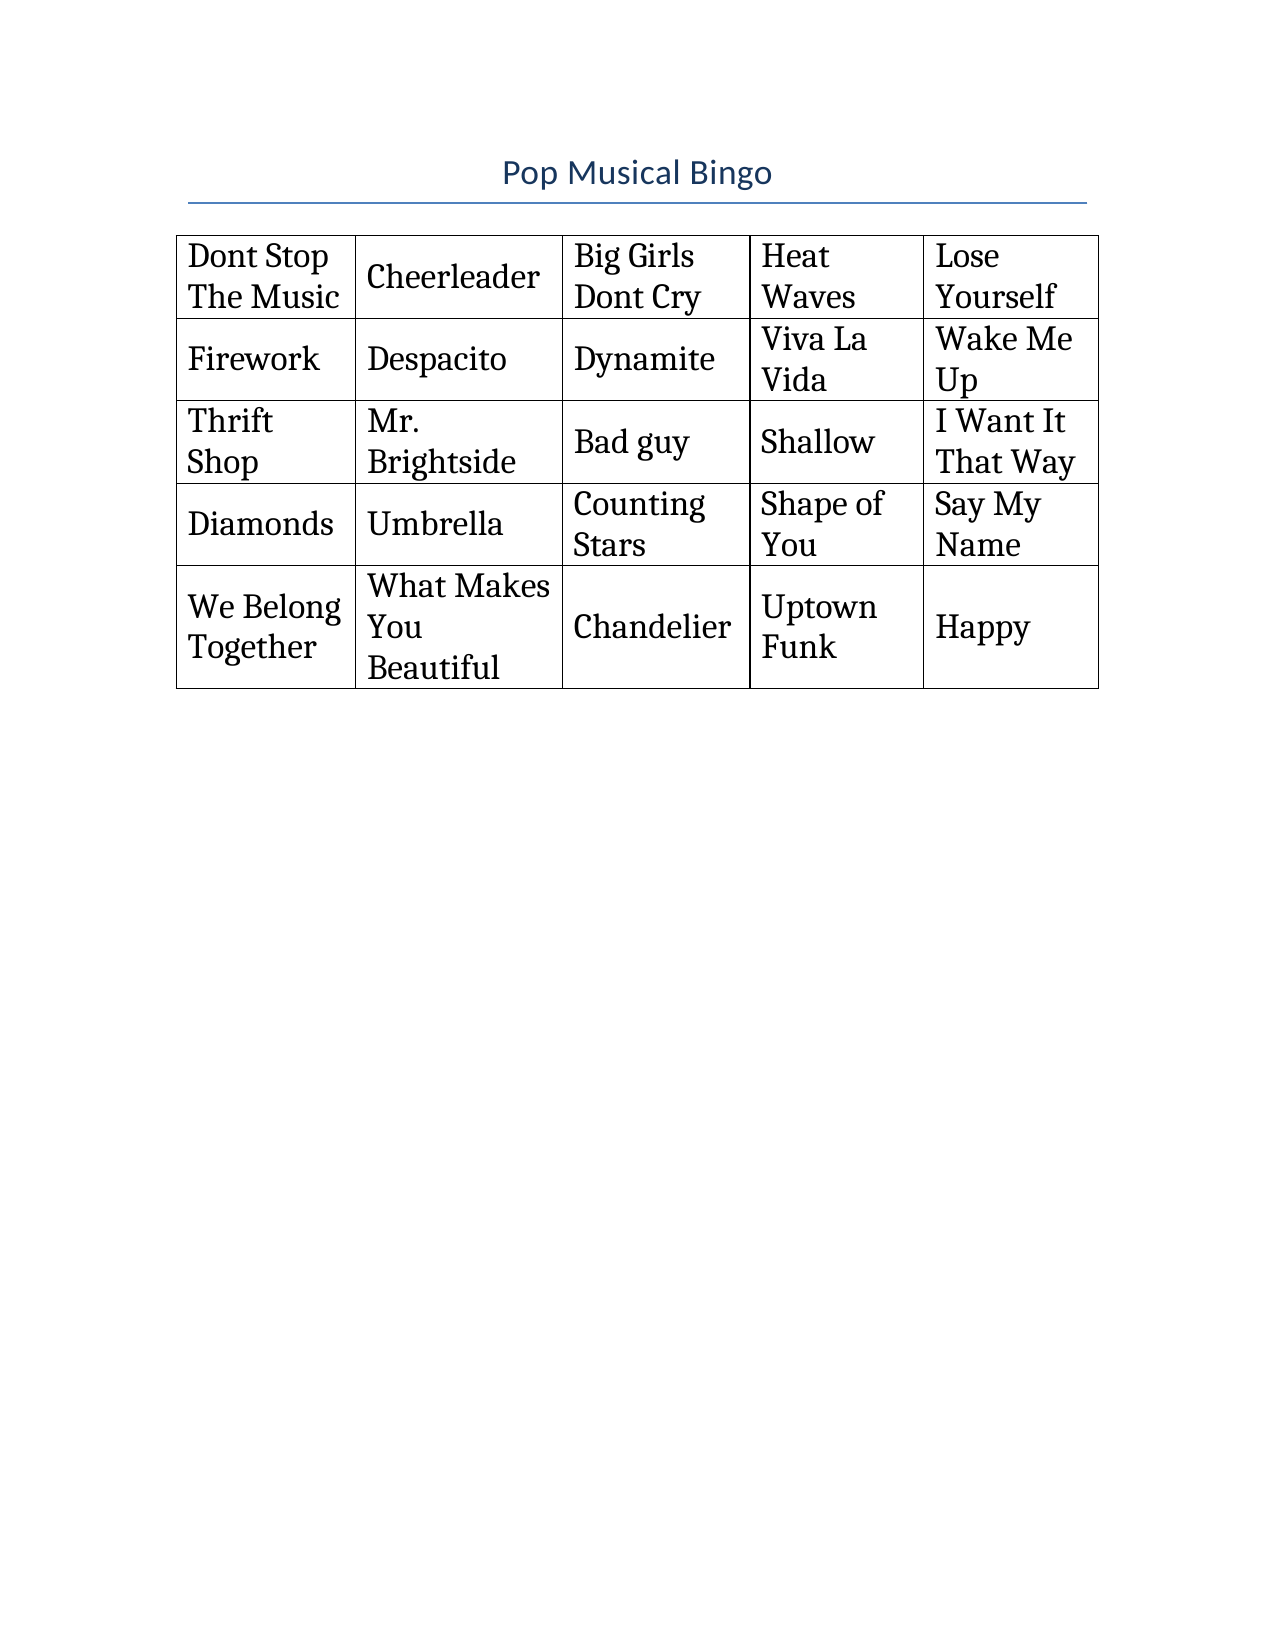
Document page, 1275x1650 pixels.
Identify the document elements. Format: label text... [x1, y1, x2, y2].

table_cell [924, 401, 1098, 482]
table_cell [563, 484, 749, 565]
title Pop Musical Bingo [187, 150, 1087, 204]
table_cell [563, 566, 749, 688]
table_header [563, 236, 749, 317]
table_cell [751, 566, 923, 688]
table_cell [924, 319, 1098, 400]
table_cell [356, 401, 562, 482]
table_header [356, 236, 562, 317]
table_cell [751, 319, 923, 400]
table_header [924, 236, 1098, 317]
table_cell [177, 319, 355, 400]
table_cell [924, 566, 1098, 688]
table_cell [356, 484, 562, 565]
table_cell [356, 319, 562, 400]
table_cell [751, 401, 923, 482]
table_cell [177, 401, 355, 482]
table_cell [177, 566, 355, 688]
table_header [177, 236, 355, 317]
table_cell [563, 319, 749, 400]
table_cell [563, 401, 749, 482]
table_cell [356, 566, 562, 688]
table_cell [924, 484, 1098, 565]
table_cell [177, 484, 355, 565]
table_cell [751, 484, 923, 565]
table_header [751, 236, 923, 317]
